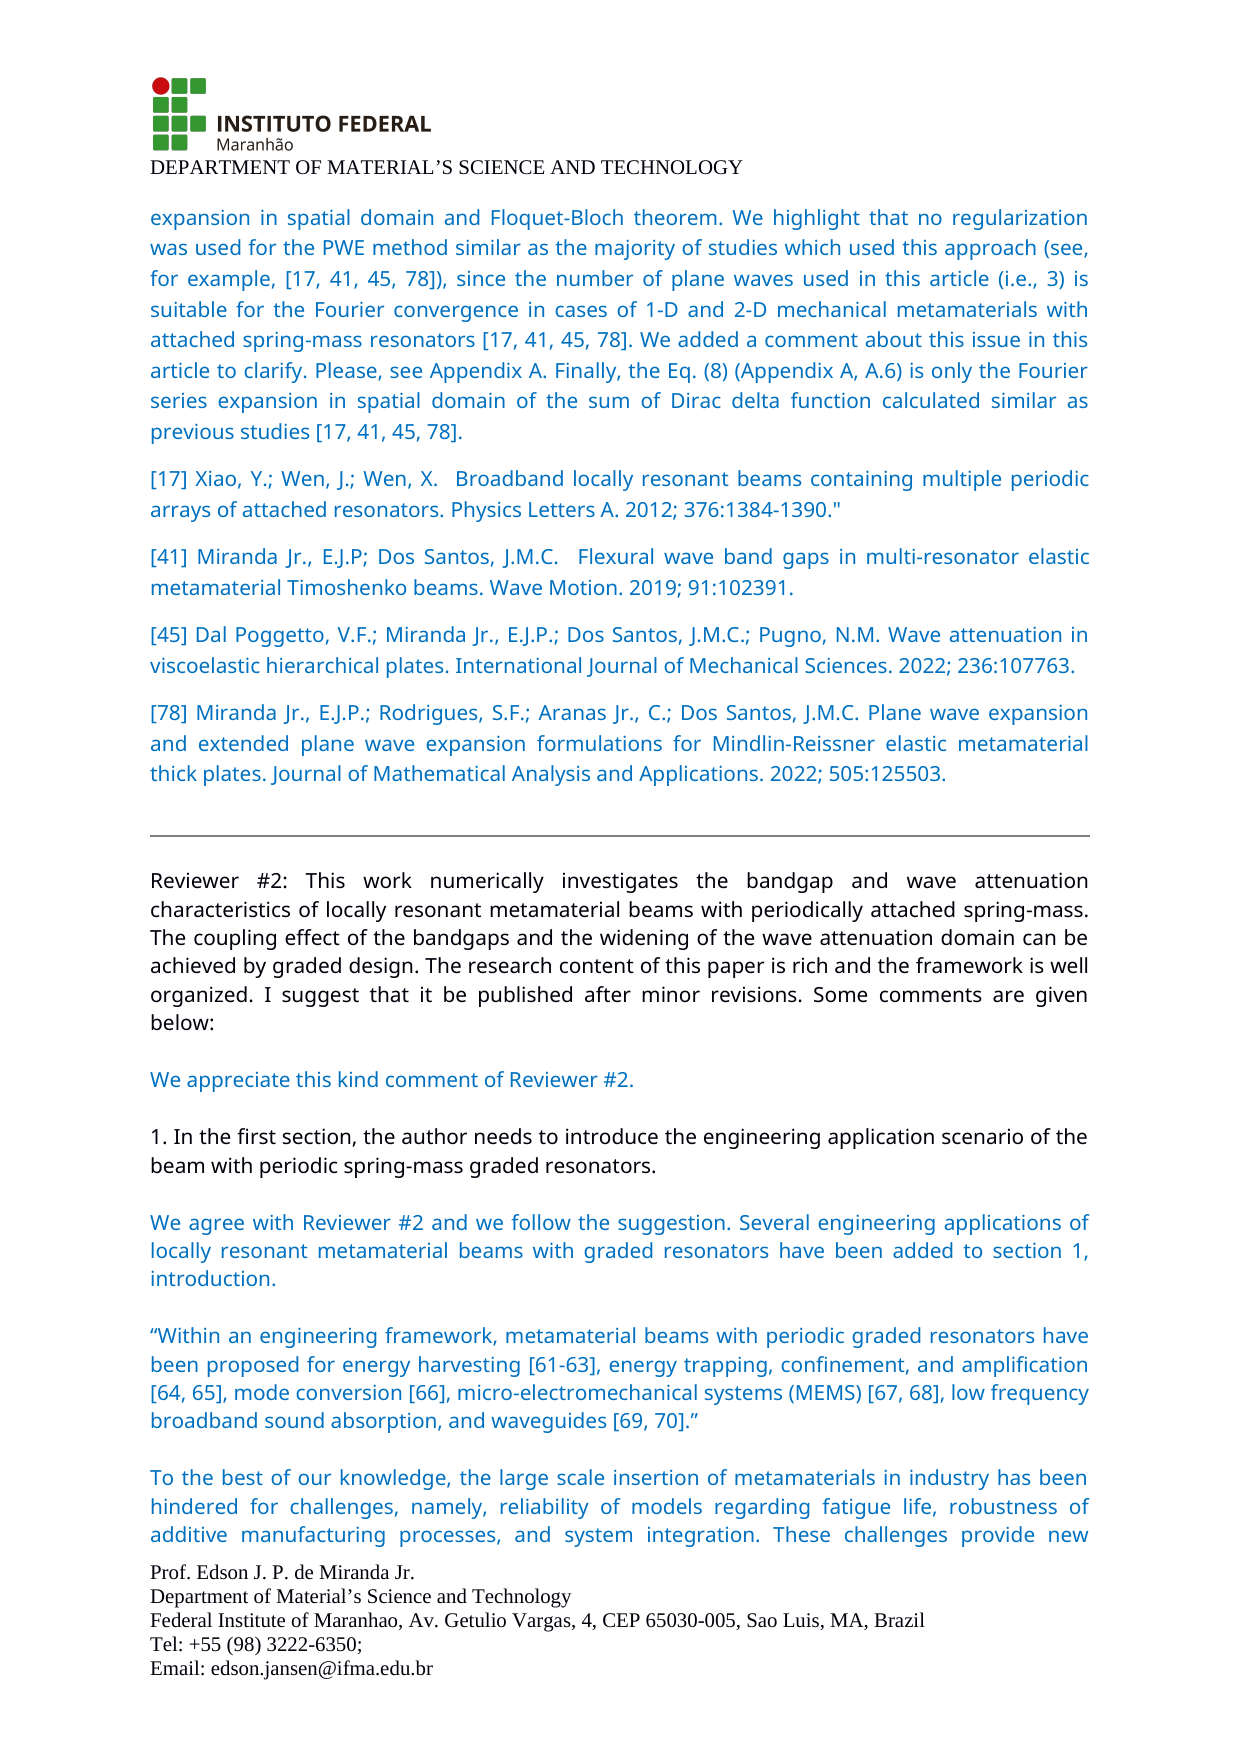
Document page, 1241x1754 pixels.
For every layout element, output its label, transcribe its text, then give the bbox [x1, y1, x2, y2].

text 1. In the first section, the author needs to introduce the engineering application scenario of the beam with periodic spring-mass graded resonators. [150, 1122, 1090, 1179]
picture [150, 73, 432, 155]
text [78] Miranda Jr., E.J.P.; Rodrigues, S.F.; Aranas Jr., C.; Dos Santos, J.M.C. Plane wave expansion and extended plane wave expansion formulations for Mindlin-Reissner elastic metamaterial thick plates. Journal of Mathematical Analysis and Applications. 2022; 505:125503. [150, 698, 1090, 788]
text Reviewer #2: This work numerically investigates the bandgap and wave attenuation characteristics of locally resonant metamaterial beams with periodically attached spring-mass. The coupling effect of the bandgaps and the widening of the wave attenuation domain can be achieved by graded design. The research content of this paper is rich and the framework is well organized. I suggest that it be published after minor revisions. Some comments are given below: [150, 866, 1090, 1037]
text We agree with Reviewer #2 and we follow the suggestion. Several engineering applications of locally resonant metamaterial beams with graded resonators have been added to section 1, introduction. [150, 1208, 1090, 1293]
text We appreciate this kind comment of Reviewer #2. [150, 1065, 1090, 1094]
text [41] Miranda Jr., E.J.P; Dos Santos, J.M.C. Flexural wave band gaps in multi-resonator elastic metamaterial Timoshenko beams. Wave Motion. 2019; 91:102391. [150, 542, 1090, 602]
text [45] Dal Poggetto, V.F.; Miranda Jr., E.J.P.; Dos Santos, J.M.C.; Pugno, N.M. Wave attenuation in viscoelastic hierarchical plates. International Journal of Mechanical Sciences. 2022; 236:107763. [150, 620, 1090, 679]
text [17] Xiao, Y.; Wen, J.; Wen, X. Broadband locally resonant beams containing multiple periodic arrays of attached resonators. Physics Letters A. 2012; 376:1384-1390." [150, 464, 1090, 524]
text “Within an engineering framework, metamaterial beams with periodic graded resonators have been proposed for energy harvesting [61-63], energy trapping, confinement, and amplification [64, 65], mode conversion [66], micro-electromechanical systems (MEMS) [67, 68], low frequency broadband sound absorption, and waveguides [69, 70].” [150, 1321, 1090, 1435]
